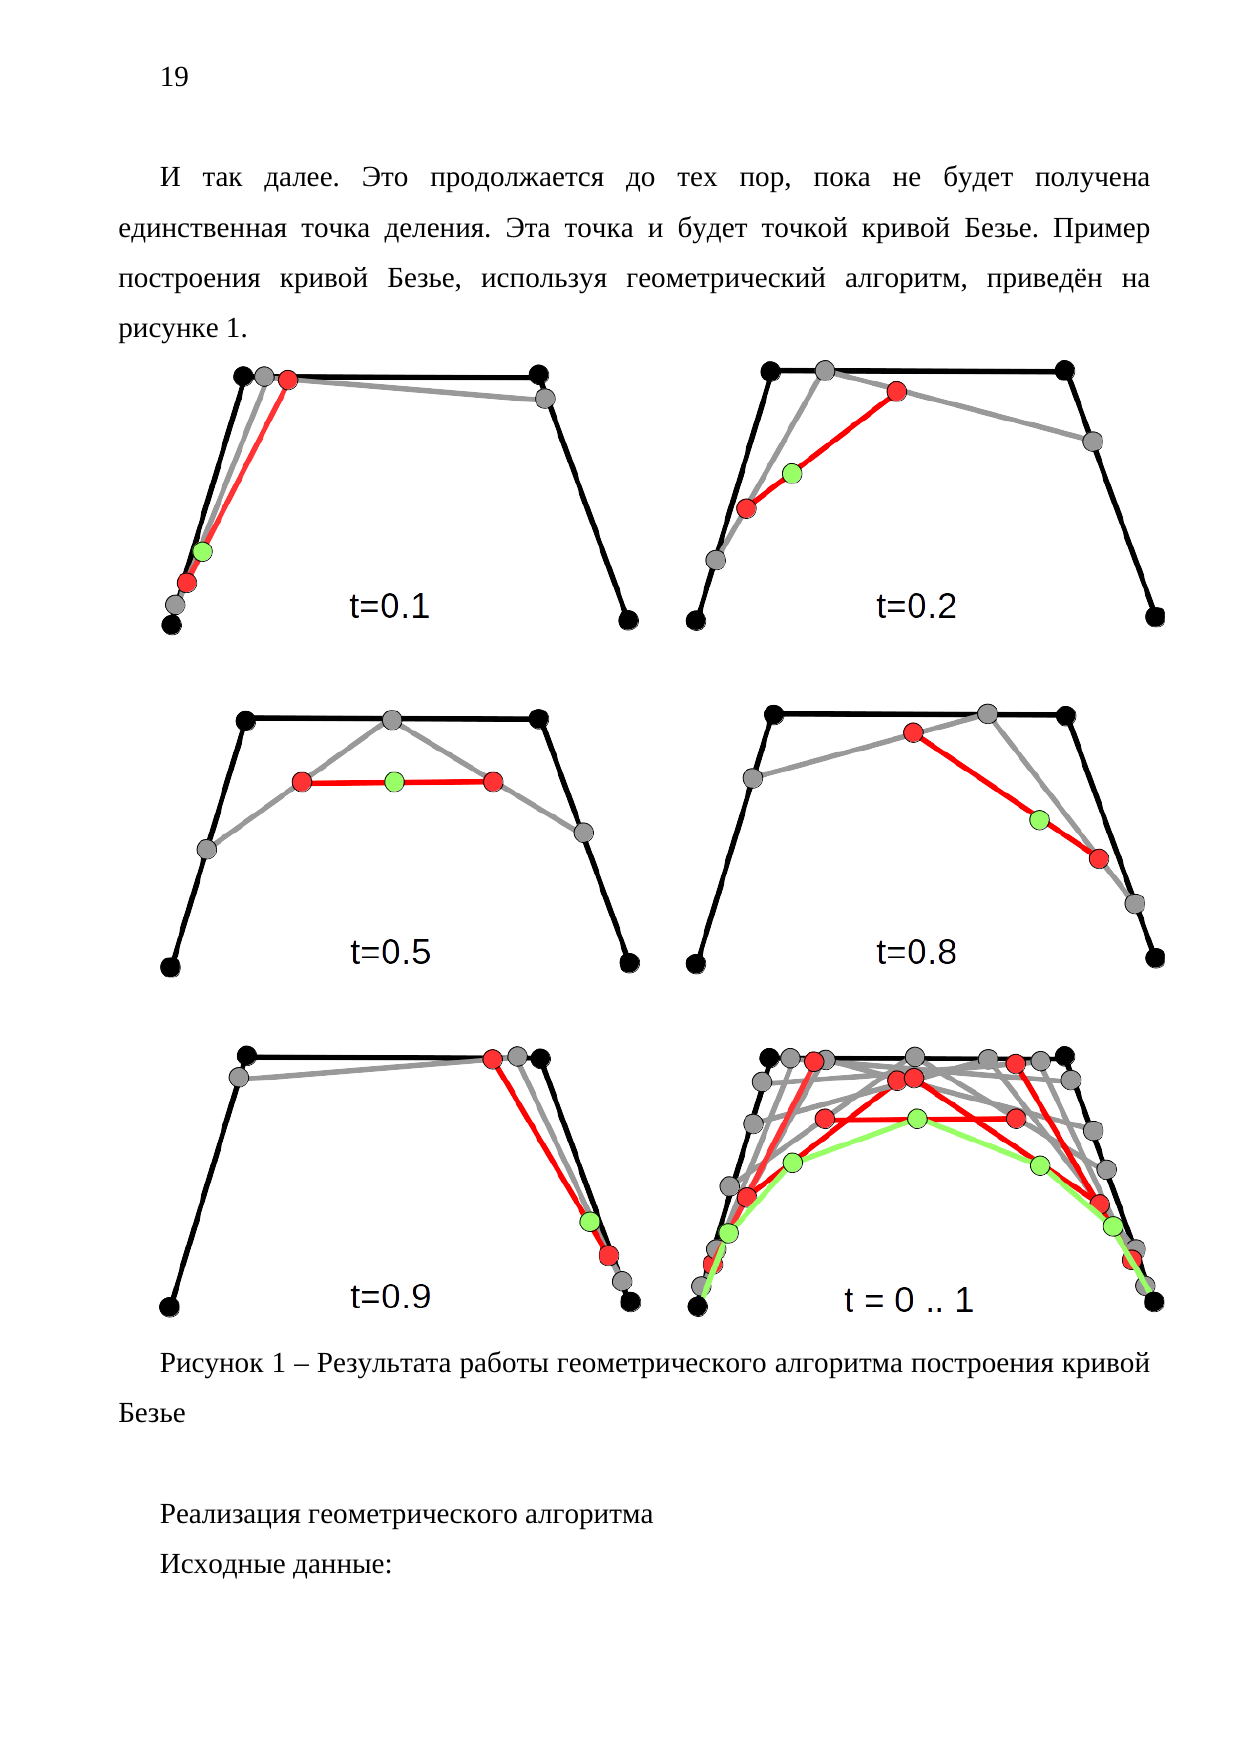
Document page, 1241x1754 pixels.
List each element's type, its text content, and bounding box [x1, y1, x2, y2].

text Рисунок 1 – Результата работы геометрического алгоритма построения кривой Безье [118, 1345, 1152, 1429]
text И так далее. Это продолжается до тех пор, пока не будет получена единственная точка деления. Эта точка и будет точкой кривой Безье. Пример построения кривой Безье, используя геометрический алгоритм, приведён на рисунке 1. [118, 159, 1152, 344]
text Исходные данные: [118, 1546, 1152, 1580]
picture [159, 360, 1165, 1328]
text Реализация геометрического алгоритма [118, 1496, 1152, 1529]
